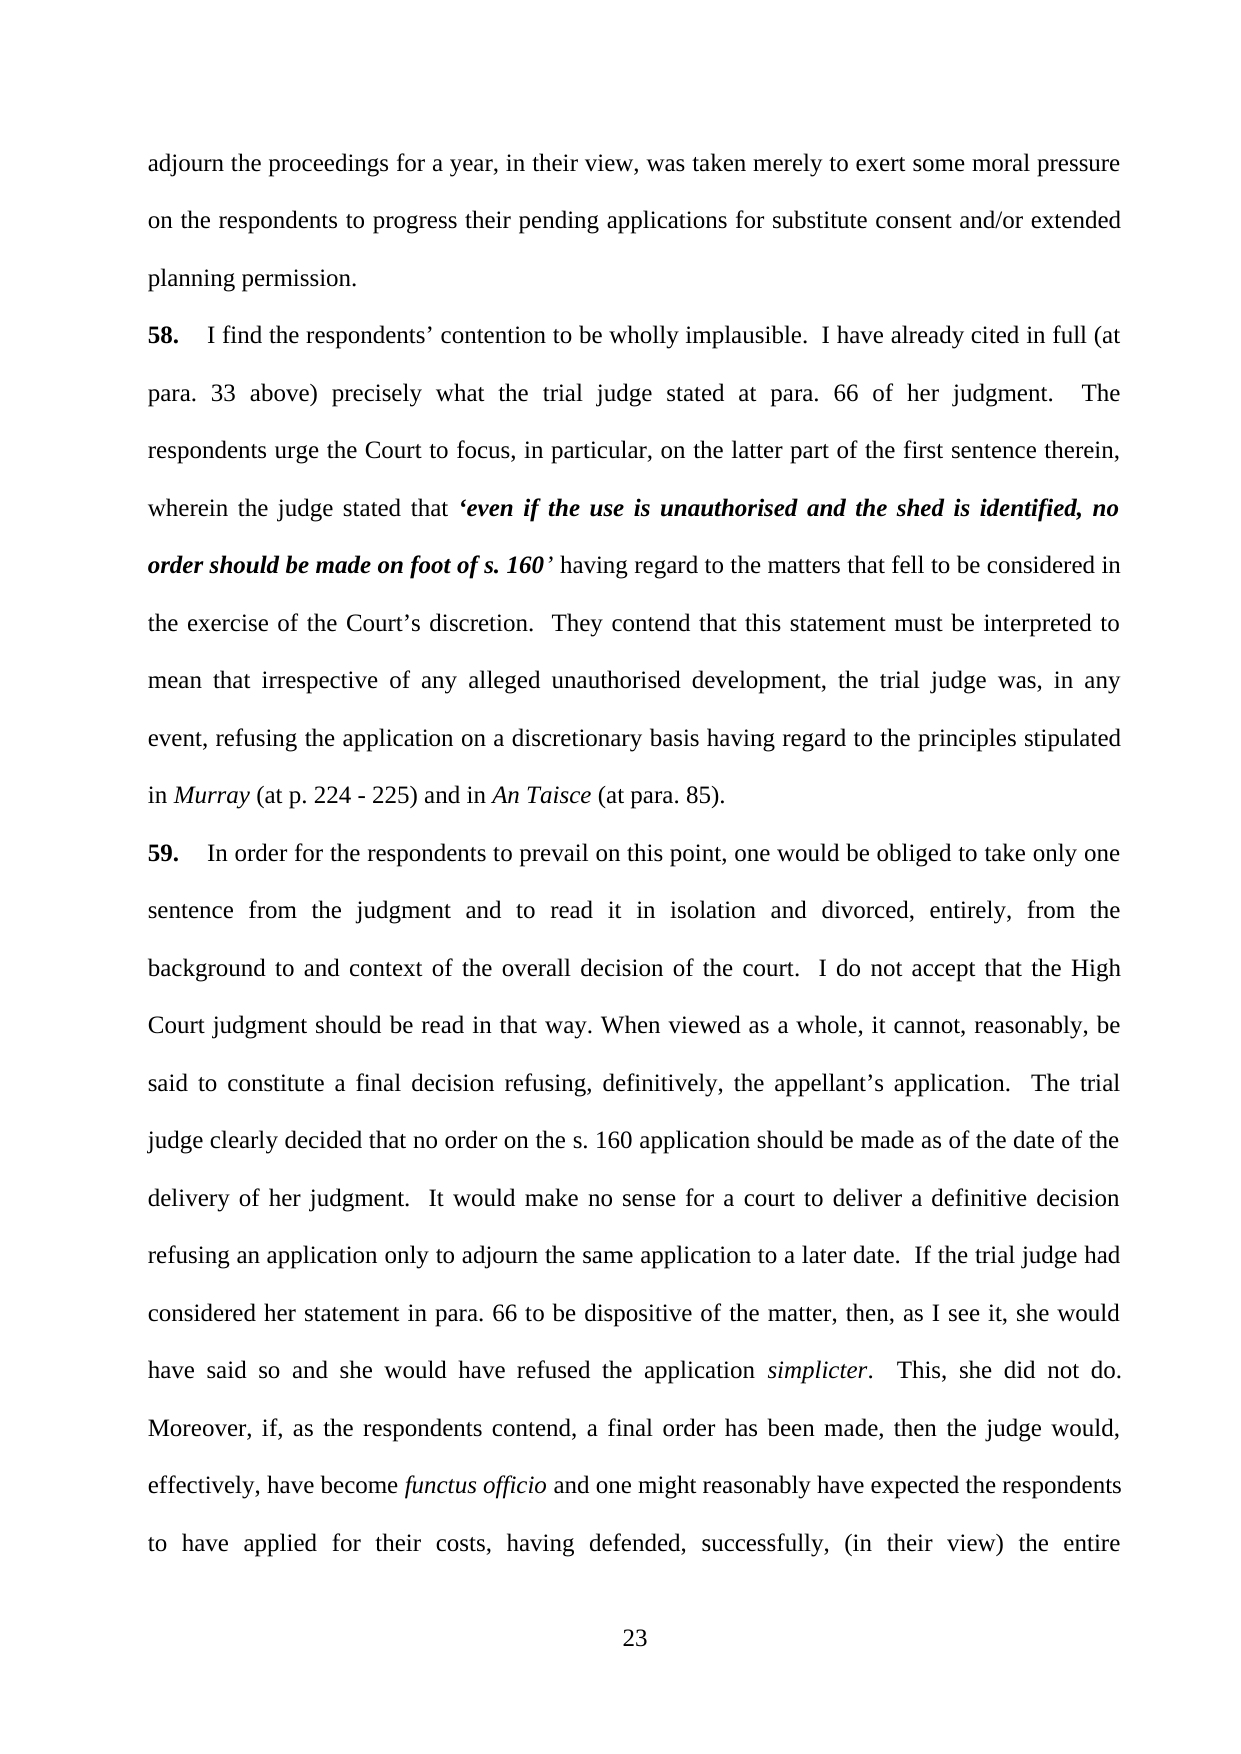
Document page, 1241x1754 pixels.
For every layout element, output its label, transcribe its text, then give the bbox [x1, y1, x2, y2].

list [148, 838, 1122, 1556]
list I find the respondents’ contention to be wholly implausible. I have already cited in full (at para. 33 above) precisely what the trial judge stated at para. 66 of her judgment. The respondents urge the Court to focus, in particular, on the latter part of the first sentence therein, wherein the judge stated that ‘even if the use is unauthorised and the shed is identified, no order should be made on foot of s. 160’ having regard to the matters that fell to be considered in the exercise of the Court’s discretion. They contend that this statement must be interpreted to mean that irrespective of any alleged unauthorised development, the trial judge was, in any event, refusing the application on a discretionary basis having regard to the principles stipulated in Murray (at p. 224 - 225) and in An Taisce (at para. 85). [148, 320, 1122, 809]
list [148, 148, 1122, 291]
